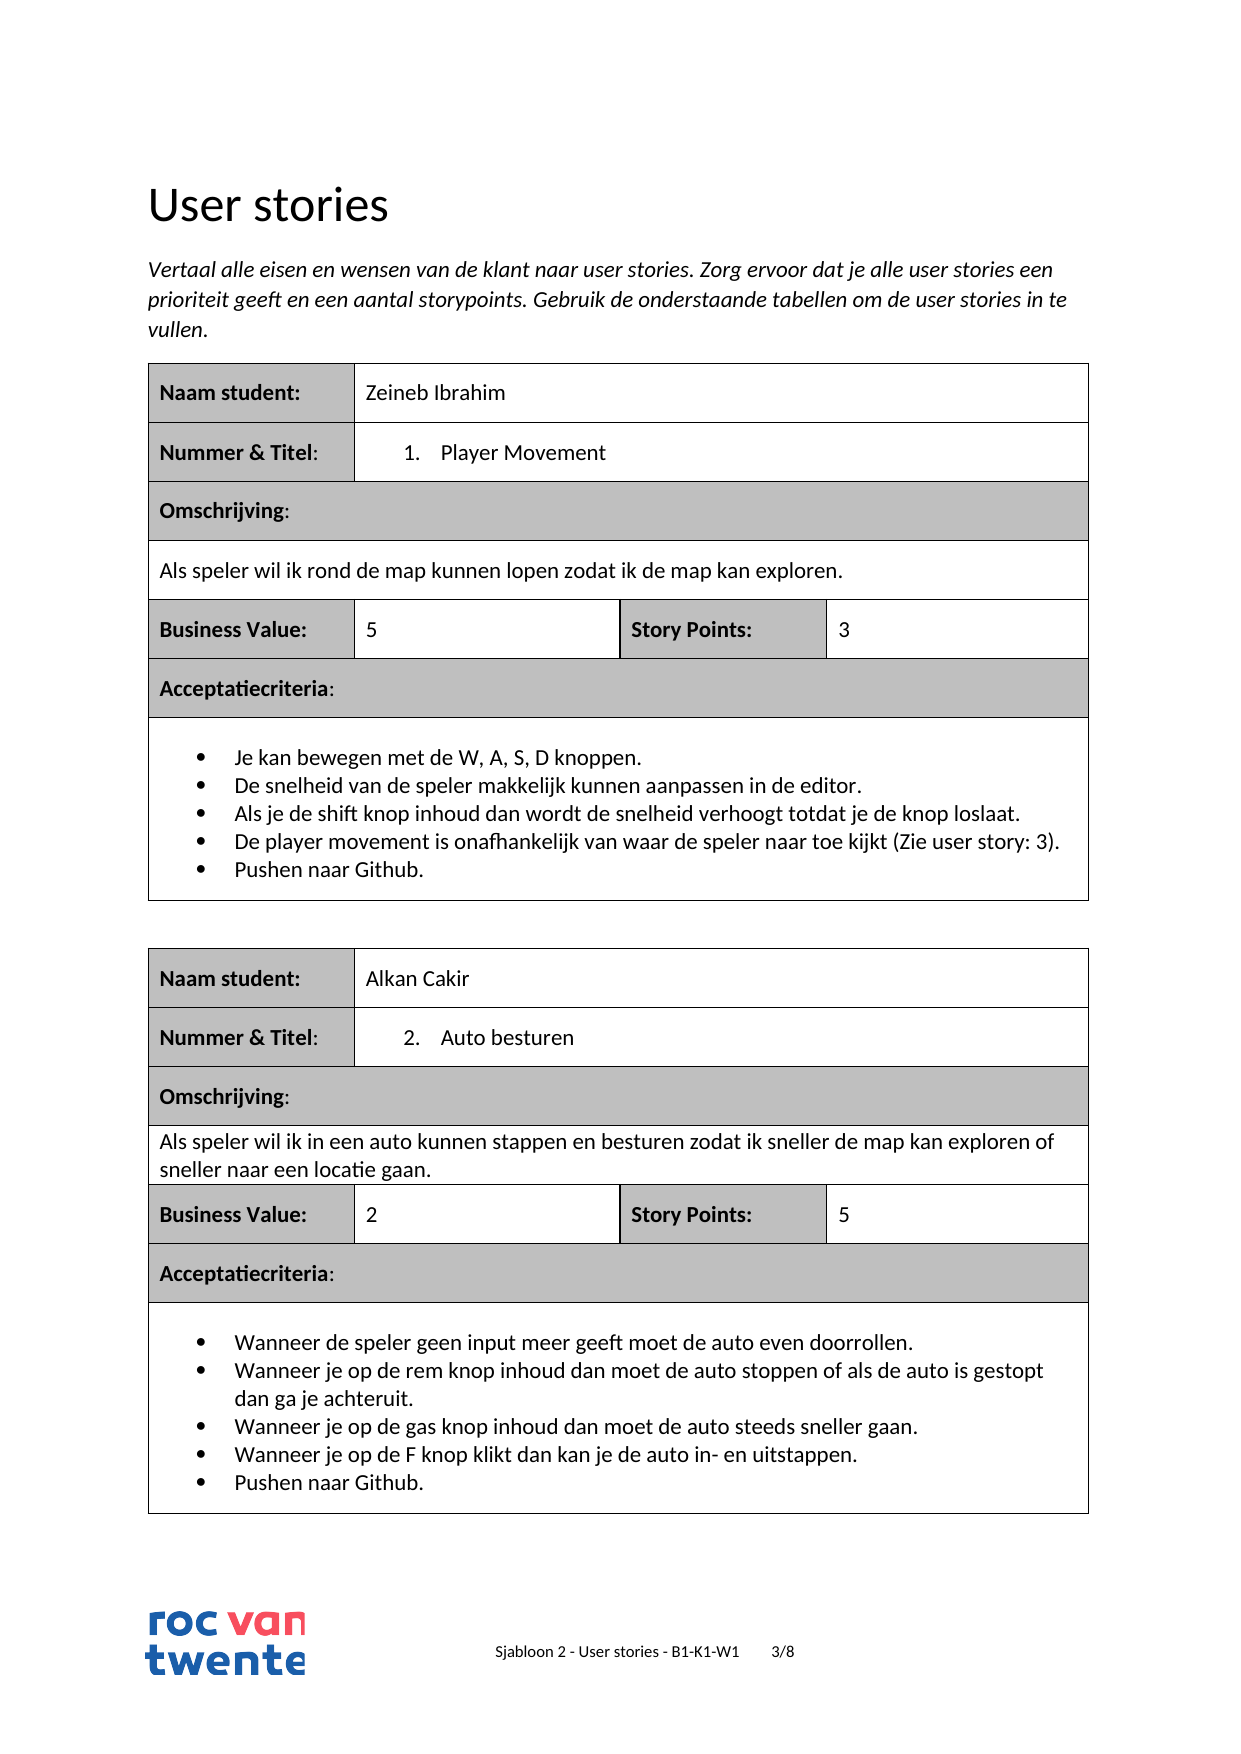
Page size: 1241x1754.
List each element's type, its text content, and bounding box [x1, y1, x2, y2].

table_cell Wanneer de speler geen input meer geeft moet de auto even doorrollen. Wanneer je op de rem knop inhoud dan moet de auto stoppen of als de auto is gestopt dan ga je achteruit. Wanneer je op de gas knop inhoud dan moet de auto steeds sneller gaan. Wanneer je op de F knop klikt dan kan je de auto in- en uitstappen. Pushen naar Github. [149, 1303, 1088, 1513]
table_cell Acceptatiecriteria: [149, 1244, 1088, 1302]
table_cell 5 [355, 600, 619, 658]
table_cell 3 [827, 600, 1088, 658]
table_cell Story Points: [621, 1185, 826, 1243]
table_header Naam student: [149, 364, 354, 422]
table_header Alkan Cakir [355, 949, 1088, 1007]
table_cell Story Points: [621, 600, 826, 658]
table_cell Business Value: [149, 1185, 354, 1243]
subtitle User stories [148, 173, 1093, 234]
table_cell Omschrijving: [149, 482, 1088, 540]
table_header Naam student: [149, 949, 354, 1007]
table_cell Business Value: [149, 600, 354, 658]
table_cell Als speler wil ik rond de map kunnen lopen zodat ik de map kan exploren. [149, 541, 1088, 599]
table_cell Acceptatiecriteria: [149, 659, 1088, 717]
table_cell Omschrijving: [149, 1067, 1088, 1125]
table_cell Als speler wil ik in een auto kunnen stappen en besturen zodat ik sneller de map kan exploren of sneller naar een locatie gaan. [149, 1126, 1088, 1184]
table_header Zeineb Ibrahim [355, 364, 1088, 422]
table_cell Je kan bewegen met de W, A, S, D knoppen. De snelheid van de speler makkelijk kunnen aanpassen in de editor. Als je de shift knop inhoud dan wordt de snelheid verhoogt totdat je de knop loslaat. De player movement is onafhankelijk van waar de speler naar toe kijkt (Zie user story: 3). Pushen naar Github. [149, 718, 1088, 900]
table_cell 2 [355, 1185, 619, 1243]
table_cell Nummer & Titel: [149, 423, 354, 481]
table_cell Auto besturen [355, 1008, 1088, 1066]
table_cell Player Movement [355, 423, 1088, 481]
picture [145, 1611, 305, 1674]
table_cell Nummer & Titel: [149, 1008, 354, 1066]
table_cell 5 [827, 1185, 1088, 1243]
text Vertaal alle eisen en wensen van de klant naar user stories. Zorg ervoor dat je alle user stories een prioriteit geeft en een aantal storypoints. Gebruik de onderstaande tabellen om de user stories in te vullen. [148, 255, 1093, 344]
